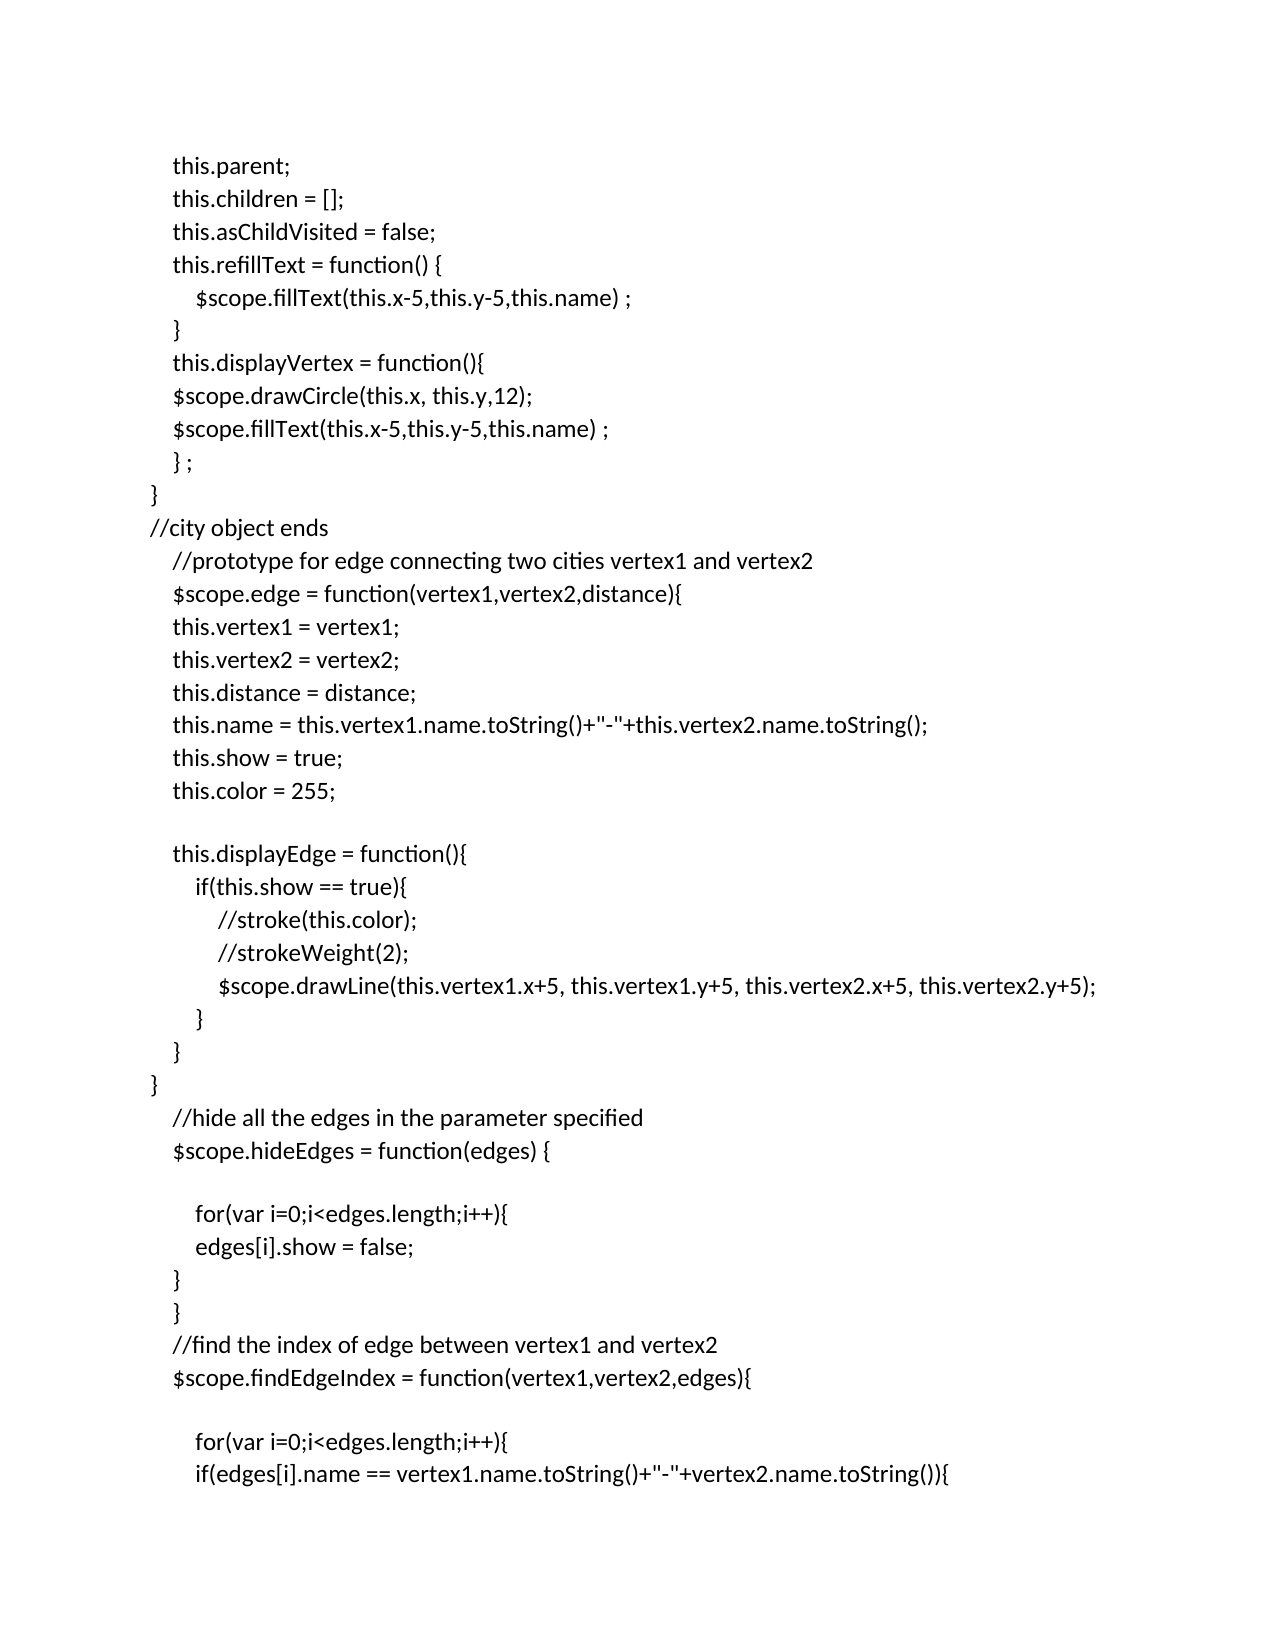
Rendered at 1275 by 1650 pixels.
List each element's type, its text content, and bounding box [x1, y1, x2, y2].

text $scope.drawLine(this.vertex1.x+5, this.vertex1.y+5, this.vertex2.x+5, this.vertex2.y+5); [150, 970, 1125, 1001]
text this.vertex1 = vertex1; [150, 611, 1125, 641]
text this.vertex2 = vertex2; [150, 644, 1125, 674]
text if(edges[i].name == vertex1.name.toString()+"-"+vertex2.name.toString()){ [150, 1458, 1125, 1489]
text this.parent; [150, 150, 1125, 181]
text } ; [150, 446, 1125, 477]
text //city object ends [150, 512, 1125, 543]
text this.name = this.vertex1.name.toString()+"-"+this.vertex2.name.toString(); [150, 709, 1125, 740]
text $scope.edge = function(vertex1,vertex2,distance){ [150, 578, 1125, 608]
text } [150, 1003, 1125, 1034]
text } [150, 1264, 1125, 1294]
text } [150, 1297, 1125, 1327]
text $scope.drawCircle(this.x, this.y,12); [150, 380, 1125, 411]
text this.asChildVisited = false; [150, 216, 1125, 246]
text $scope.fillText(this.x-5,this.y-5,this.name) ; [150, 282, 1125, 312]
text } [150, 314, 1125, 345]
text this.displayVertex = function(){ [150, 347, 1125, 378]
text this.refillText = function() { [150, 249, 1125, 279]
text //stroke(this.color); [150, 904, 1125, 935]
text this.displayEdge = function(){ [150, 838, 1125, 869]
text for(var i=0;i<edges.length;i++){ [150, 1198, 1125, 1228]
text //strokeWeight(2); [150, 937, 1125, 968]
text edges[i].show = false; [150, 1231, 1125, 1261]
text this.show = true; [150, 742, 1125, 773]
text $scope.findEdgeIndex = function(vertex1,vertex2,edges){ [150, 1362, 1125, 1393]
text if(this.show == true){ [150, 871, 1125, 902]
text for(var i=0;i<edges.length;i++){ [150, 1426, 1125, 1456]
text this.distance = distance; [150, 677, 1125, 707]
text $scope.hideEdges = function(edges) { [150, 1135, 1125, 1165]
text } [150, 479, 1125, 510]
text this.children = []; [150, 183, 1125, 213]
text } [150, 1036, 1125, 1067]
text //prototype for edge connecting two cities vertex1 and vertex2 [150, 545, 1125, 576]
text } [150, 1069, 1125, 1099]
text $scope.fillText(this.x-5,this.y-5,this.name) ; [150, 413, 1125, 444]
text //hide all the edges in the parameter specified [150, 1102, 1125, 1132]
text this.color = 255; [150, 775, 1125, 806]
text //find the index of edge between vertex1 and vertex2 [150, 1329, 1125, 1360]
